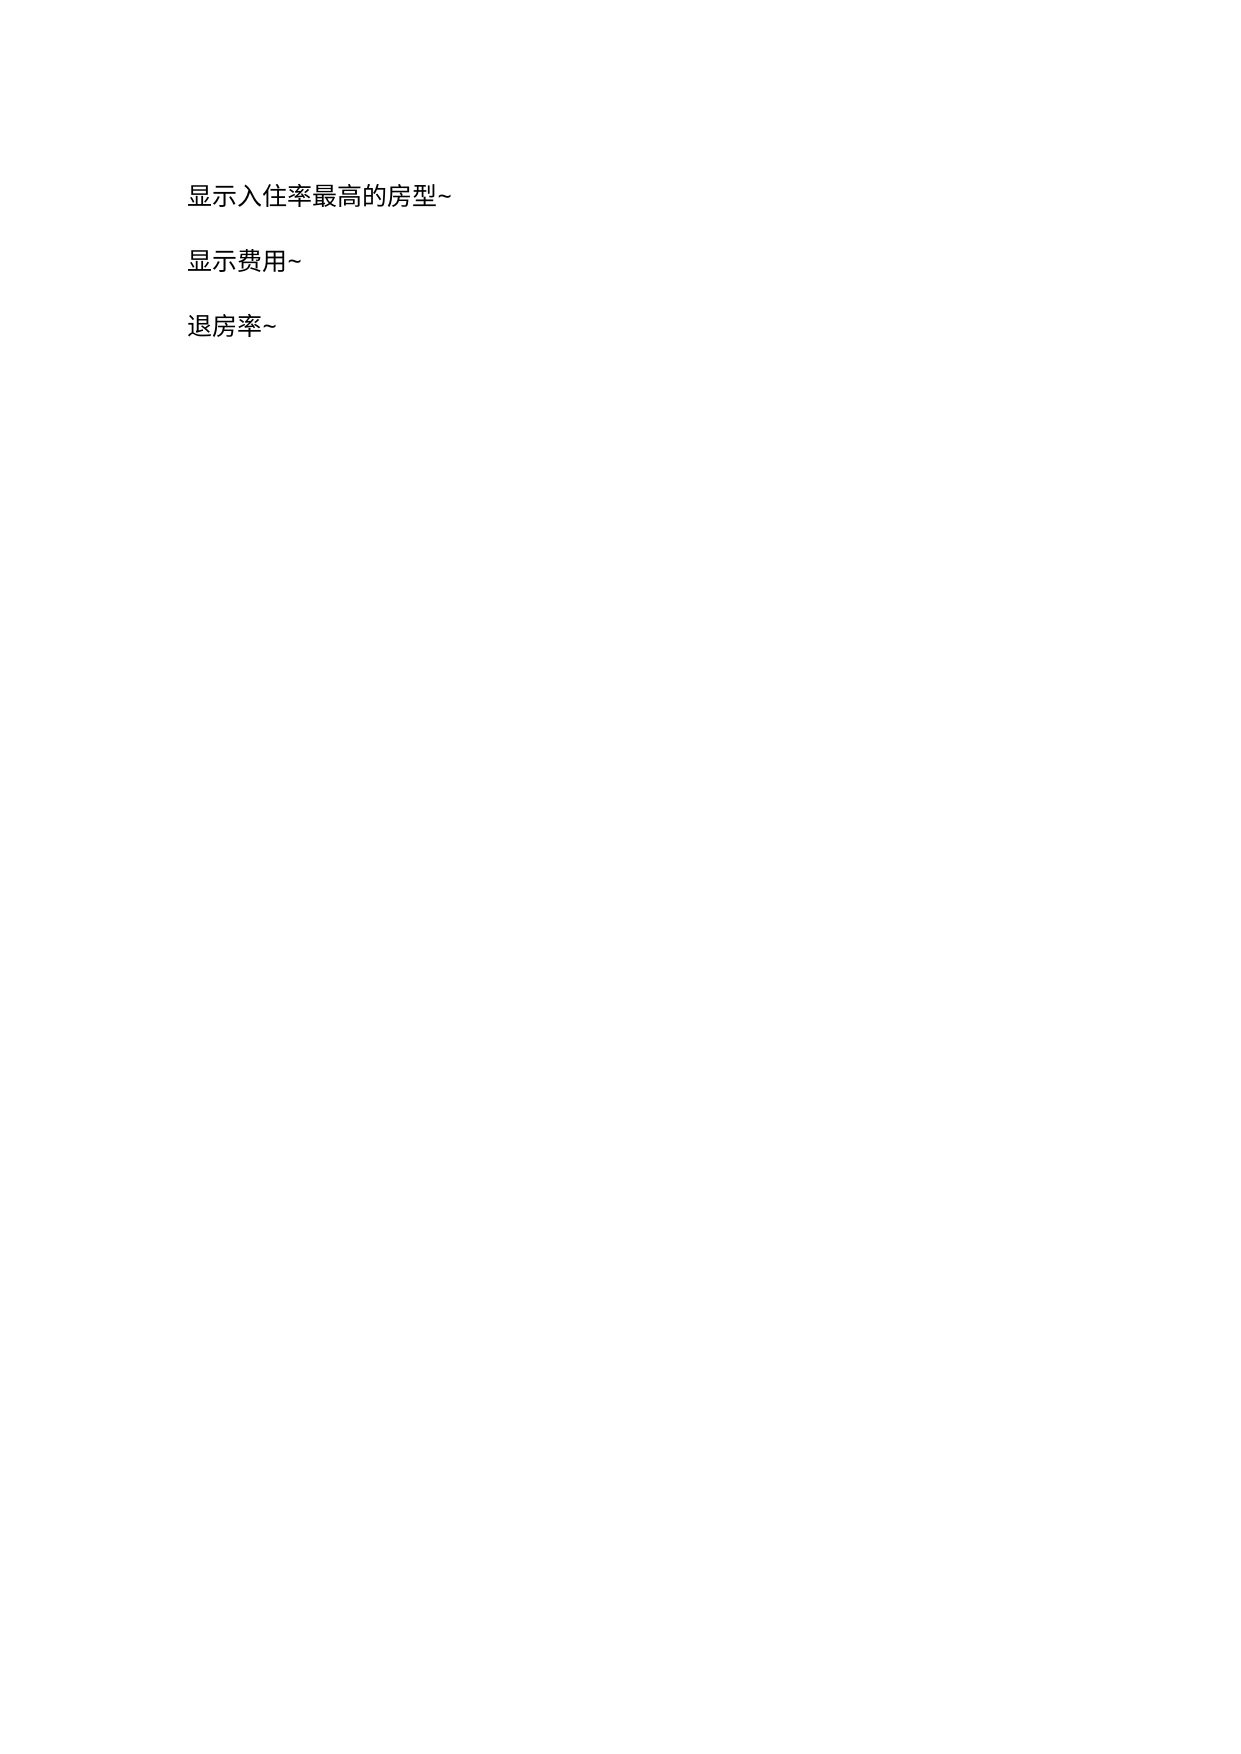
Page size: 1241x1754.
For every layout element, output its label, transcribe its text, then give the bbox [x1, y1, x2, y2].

text 退房率~ [187, 292, 1053, 357]
text 显示费用~ [187, 227, 1053, 292]
text 显示入住率最高的房型~ [187, 162, 1053, 227]
